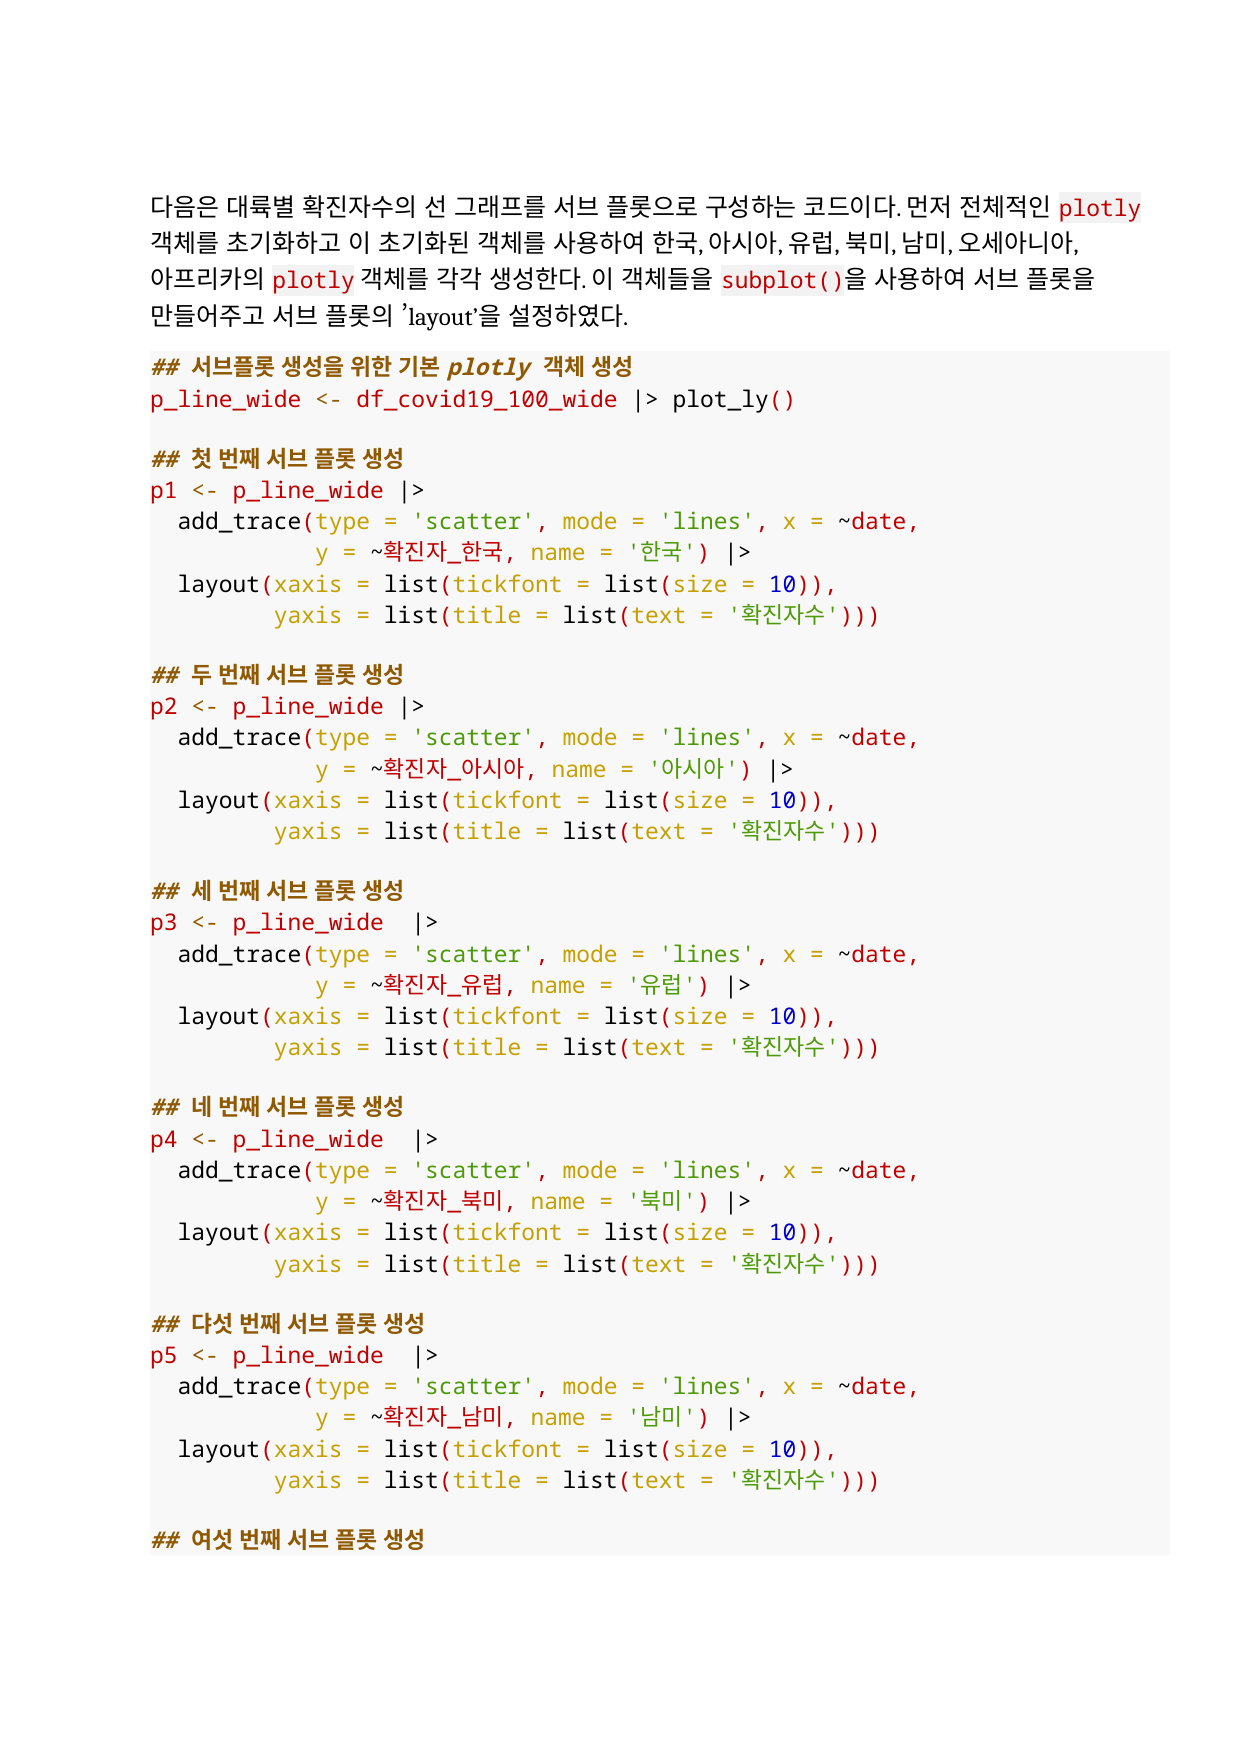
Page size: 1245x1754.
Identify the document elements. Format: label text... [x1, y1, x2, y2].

text 다음은 대륙별 확진자수의 선 그래프를 서브 플롯으로 구성하는 코드이다. 먼저 전체적인 plotly 객체를 초기화하고 이 초기화된 객체를 사용하여 한국, 아시아, 유럽, 북미, 남미, 오세아니아, 아프리카의 plotly 객체를 각각 생성한다. 이 객체들을 subplot()을 사용하여 서브 플롯을 만들어주고 서브 플롯의 ’layout’을 설정하였다. [150, 187, 1170, 332]
